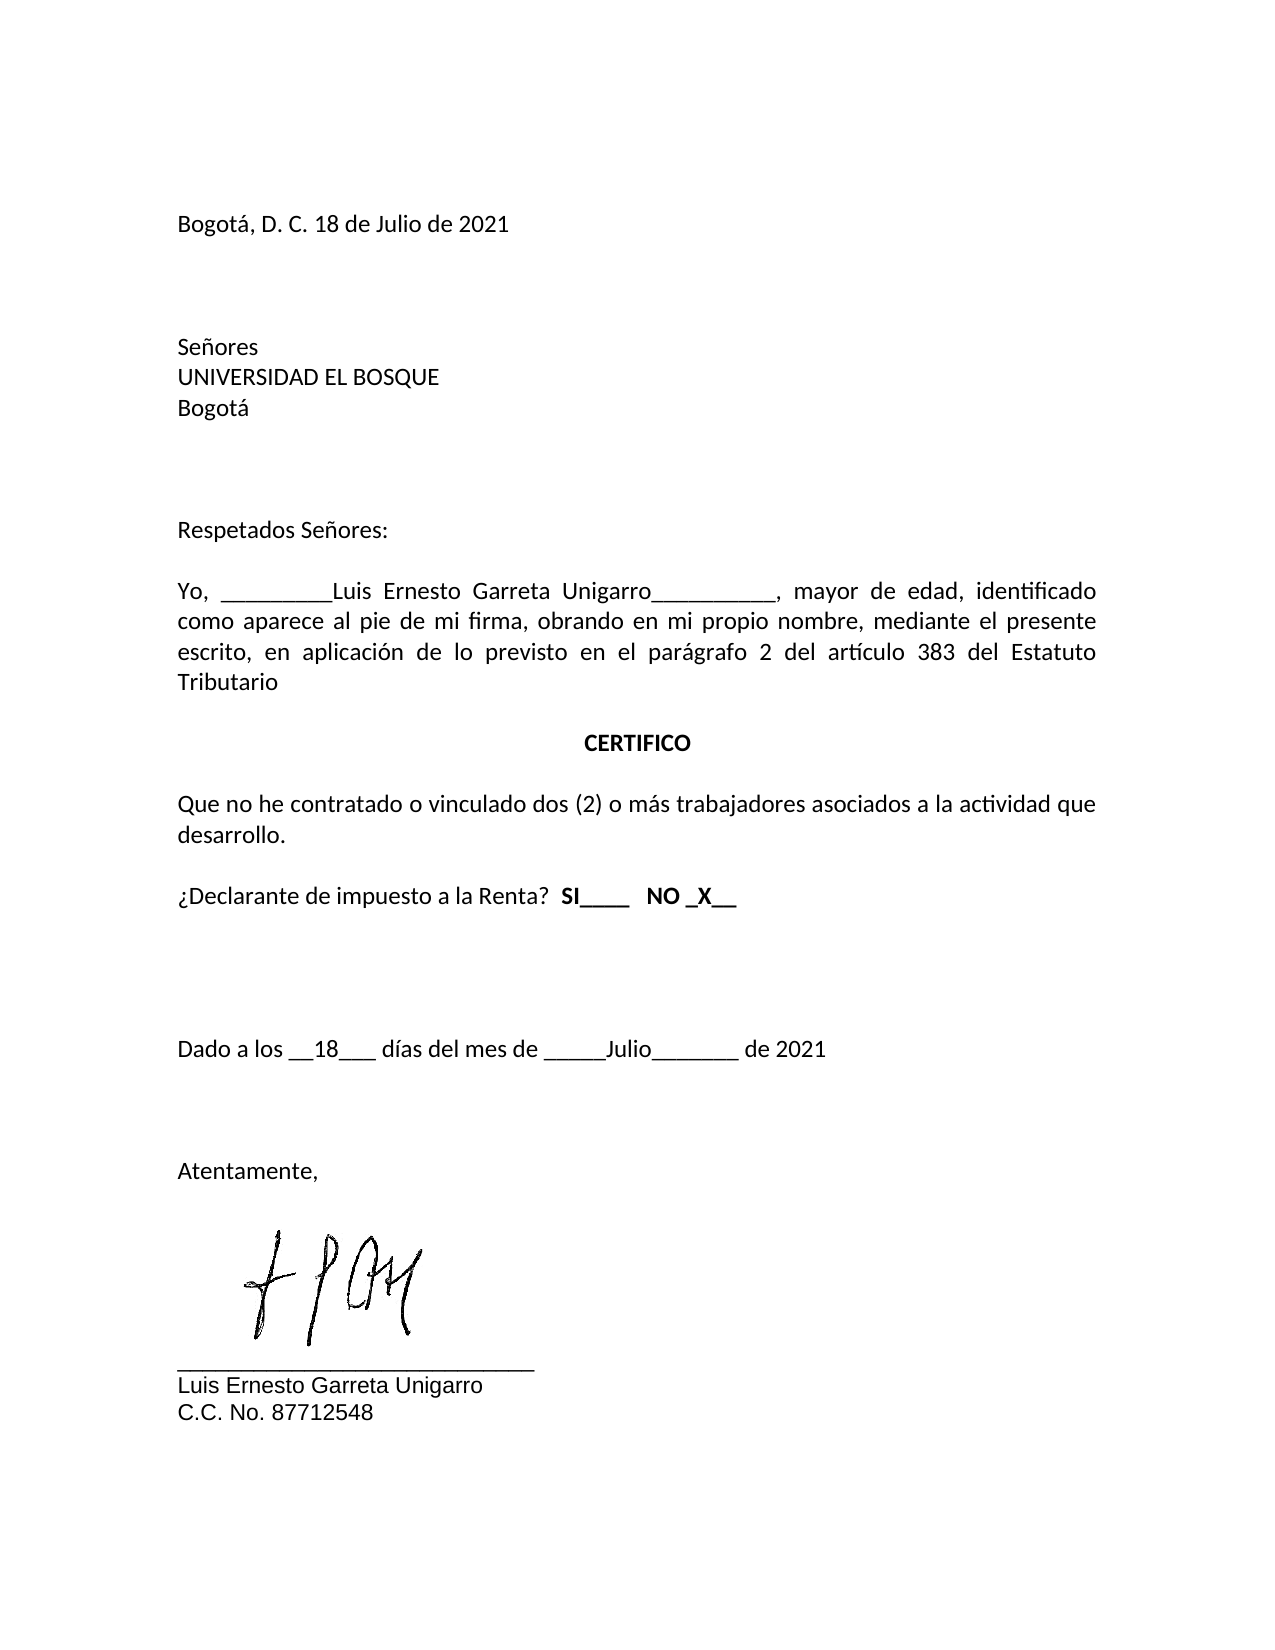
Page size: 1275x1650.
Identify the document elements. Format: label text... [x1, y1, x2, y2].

text UNIVERSIDAD EL BOSQUE [177, 361, 1098, 392]
text CERTIFICO [177, 727, 1098, 758]
text Respetados Señores: [177, 514, 1098, 544]
text Bogotá, D. C. 18 de Julio de 2021 [177, 209, 1098, 239]
text Luis Ernesto Garreta Unigarro [177, 1372, 1098, 1399]
text ¿Declarante de impuesto a la Renta? SI____ NO _X__ [177, 880, 1098, 911]
text Bogotá [177, 392, 1098, 422]
text C.C. No. 87712548 [177, 1399, 1098, 1425]
text Que no he contratado o vinculado dos (2) o más trabajadores asociados a la actividad que desarrollo. [177, 788, 1098, 849]
text Atentamente, [177, 1155, 1098, 1185]
text Yo, _________Luis Ernesto Garreta Unigarro__________, mayor de edad, identificado como aparece al pie de mi firma, obrando en mi propio nombre, mediante el presente escrito, en aplicación de lo previsto en el parágrafo 2 del artículo 383 del Estatuto Tributario [177, 575, 1098, 697]
text ____________________________ [177, 1216, 1098, 1372]
picture [243, 1229, 423, 1347]
text Dado a los __18___ días del mes de _____Julio_______ de 2021 [177, 1033, 1098, 1063]
text Señores [177, 331, 1098, 361]
